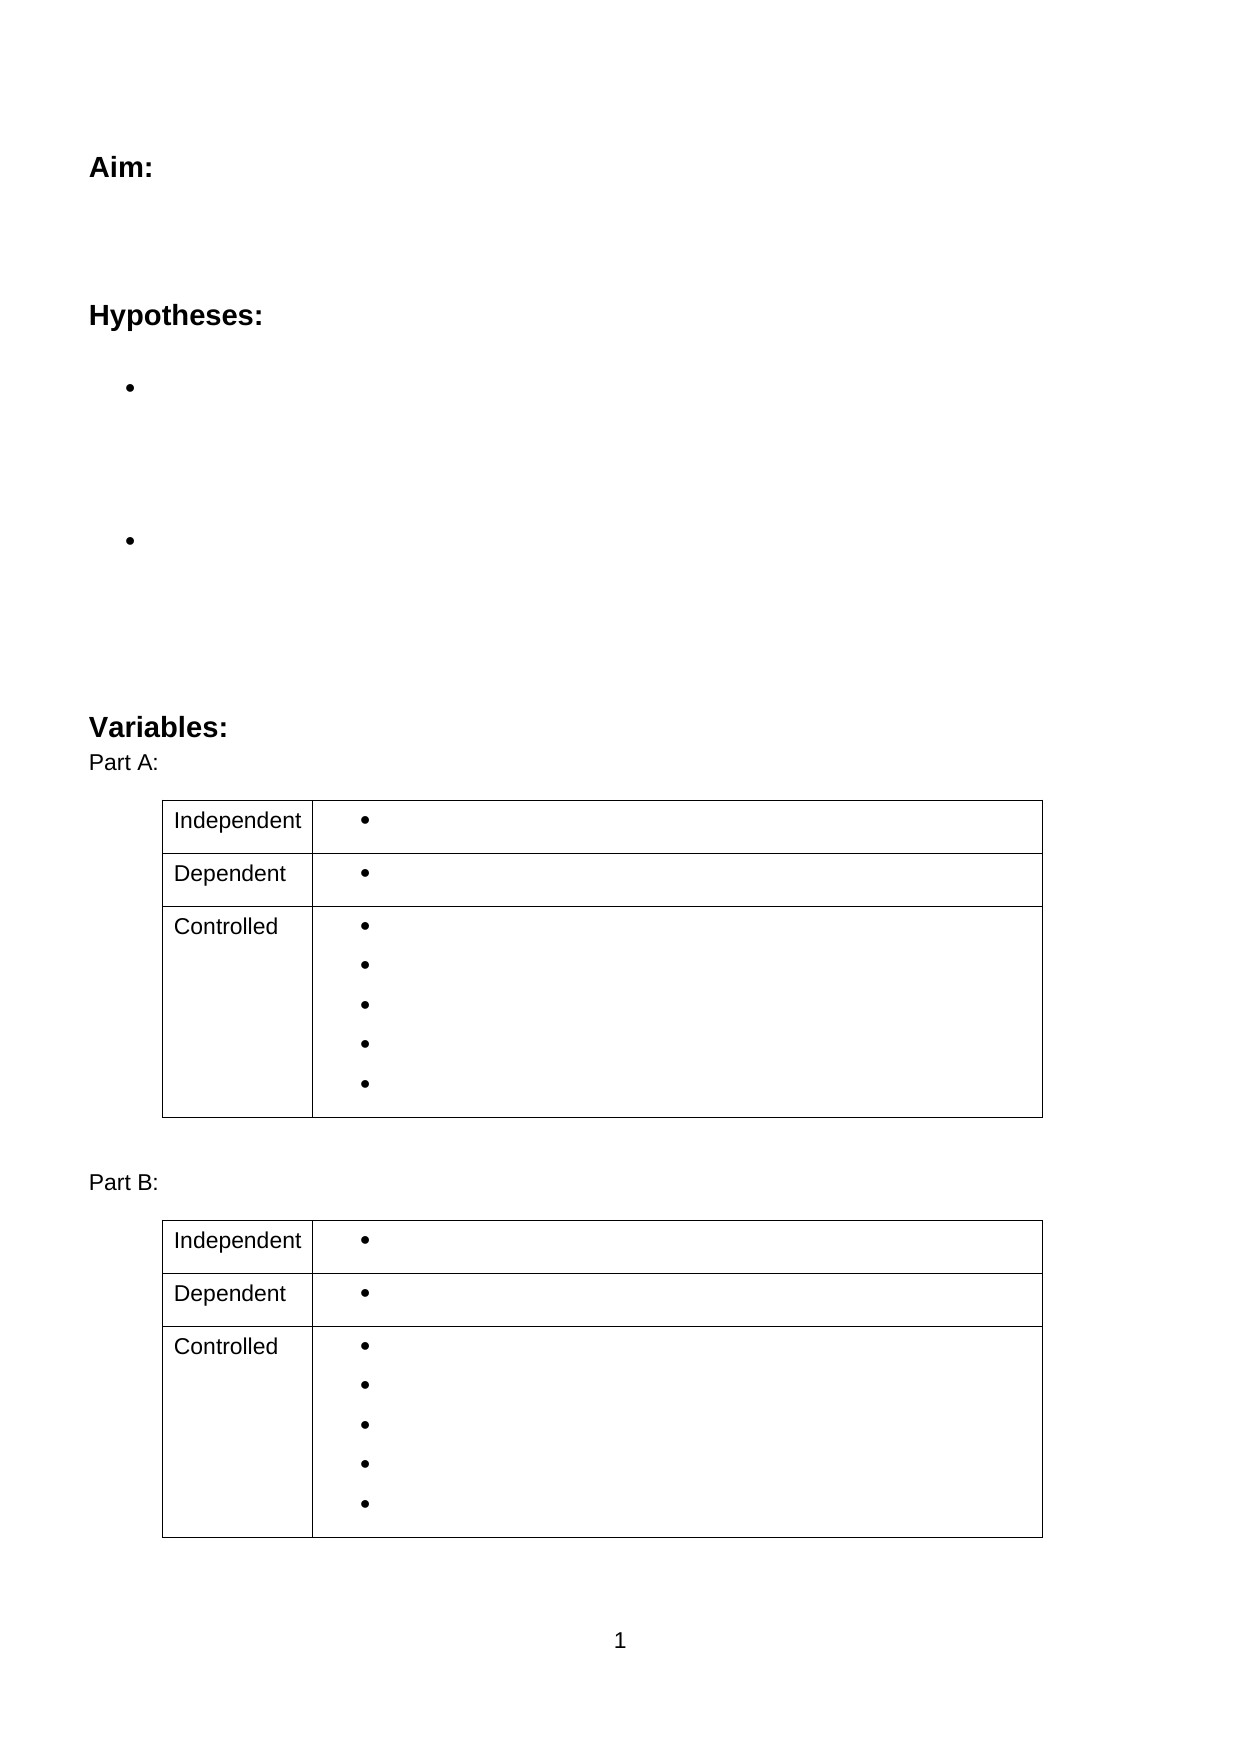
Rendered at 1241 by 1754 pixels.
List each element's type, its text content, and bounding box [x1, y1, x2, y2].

table_cell [313, 1327, 1042, 1537]
table_header Independent [163, 1221, 312, 1273]
table_header [313, 801, 1042, 853]
table_cell [313, 1274, 1042, 1326]
table_header [313, 1221, 1042, 1273]
subtitle Hypotheses: [89, 297, 1152, 369]
table_cell Dependent [163, 1274, 312, 1326]
subtitle Aim: [89, 150, 1152, 184]
table_cell Controlled [163, 907, 312, 1117]
table_cell Dependent [163, 854, 312, 906]
table_cell [313, 854, 1042, 906]
table_cell [313, 907, 1042, 1117]
subtitle Variables: [89, 710, 1152, 743]
table_header Independent [163, 801, 312, 853]
table_cell Controlled [163, 1327, 312, 1537]
text Part B: [89, 1169, 1152, 1195]
text Part A: [89, 748, 1152, 775]
